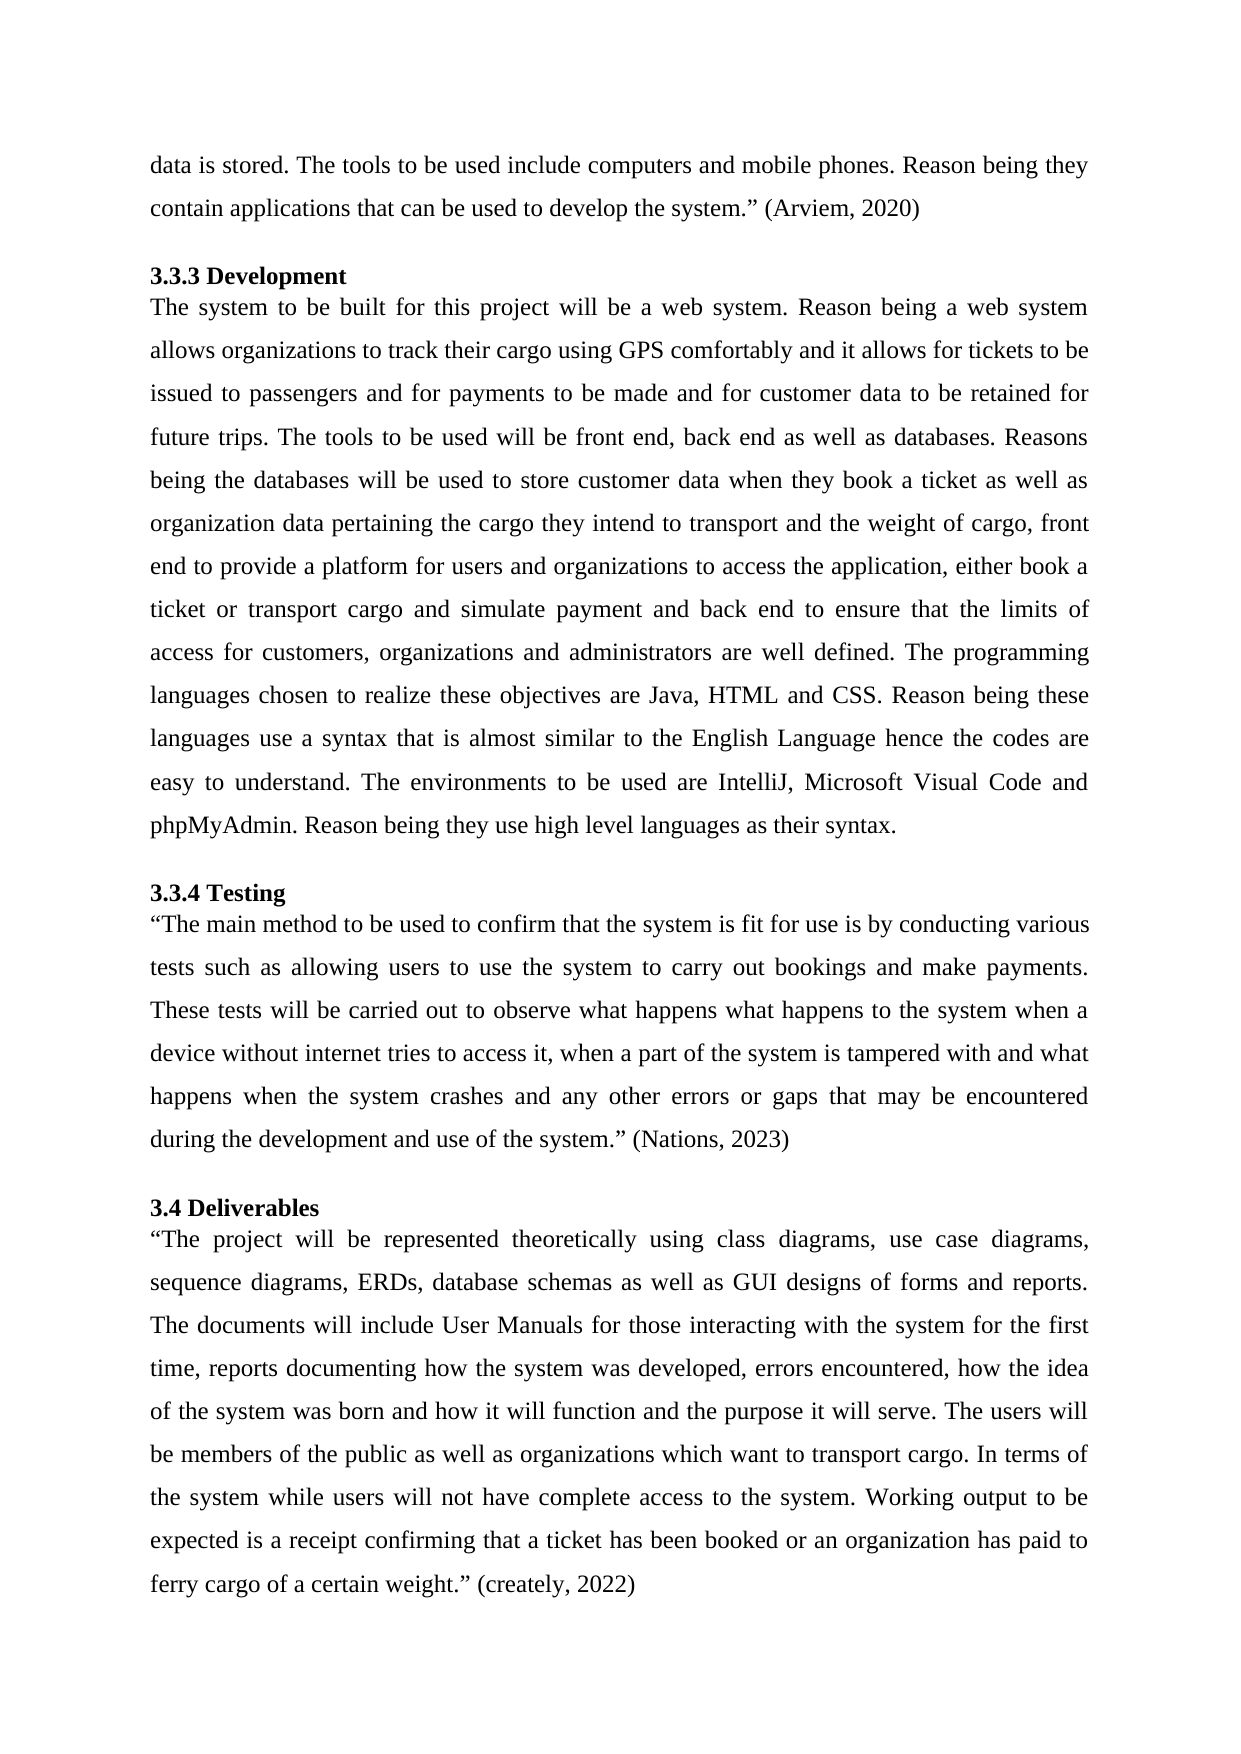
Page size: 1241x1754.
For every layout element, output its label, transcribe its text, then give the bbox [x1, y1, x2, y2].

text “The project will be represented theoretically using class diagrams, use case diagrams, sequence diagrams, ERDs, database schemas as well as GUI designs of forms and reports. The documents will include User Manuals for those interacting with the system for the first time, reports documenting how the system was developed, errors encountered, how the idea of the system was born and how it will function and the purpose it will serve. The users will be members of the public as well as organizations which want to transport cargo. In terms of the system while users will not have complete access to the system. Working output to be expected is a receipt confirming that a ticket has been booked or an organization has paid to ferry cargo of a certain weight.” [150, 1224, 1090, 1597]
subtitle 3.3.3 Development [150, 261, 1090, 290]
text “The main method to be used to confirm that the system is fit for use is by conducting various tests such as allowing users to use the system to carry out bookings and make payments. These tests will be carried out to observe what happens what happens to the system when a device without internet tries to access it, when a part of the system is tampered with and what happens when the system crashes and any other errors or gaps that may be encountered during the development and use of the system.” [150, 909, 1090, 1153]
subtitle 3.4 Deliverables [150, 1193, 1090, 1221]
subtitle 3.3.4 Testing [150, 878, 1090, 907]
text The system to be built for this project will be a web system. Reason being a web system allows organizations to track their cargo using GPS comfortably and it allows for tickets to be issued to passengers and for payments to be made and for customer data to be retained for future trips. The tools to be used will be front end, back end as well as databases. Reasons being the databases will be used to store customer data when they book a ticket as well as organization data pertaining the cargo they intend to transport and the weight of cargo, front end to provide a platform for users and organizations to access the application, either book a ticket or transport cargo and simulate payment and back end to ensure that the limits of access for customers, organizations and administrators are well defined. The programming languages chosen to realize these objectives are Java, HTML and CSS. Reason being these languages use a syntax that is almost similar to the English Language hence the codes are easy to understand. The environments to be used are IntelliJ, Microsoft Visual Code and phpMyAdmin. Reason being they use high level languages as their syntax. [150, 292, 1090, 838]
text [150, 150, 1090, 222]
